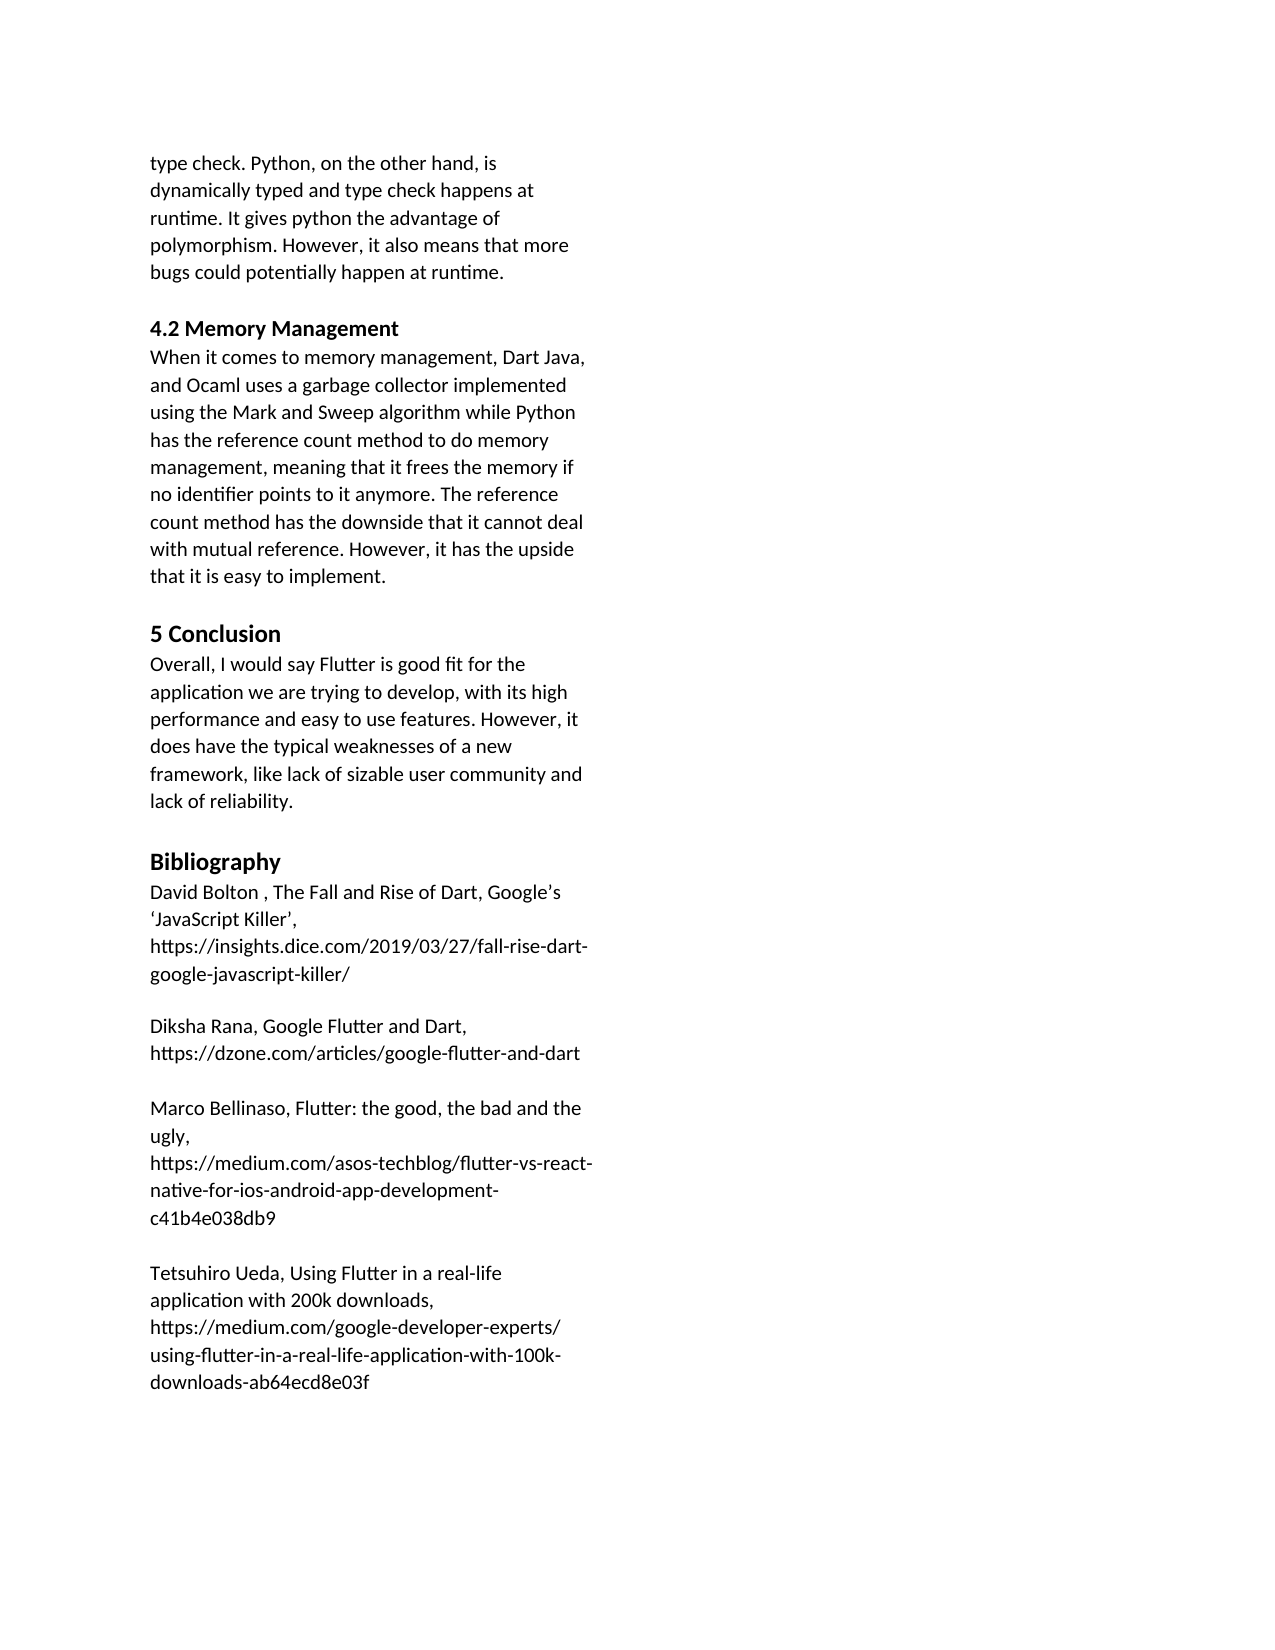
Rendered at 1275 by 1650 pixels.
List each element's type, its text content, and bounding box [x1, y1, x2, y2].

text David Bolton , The Fall and Rise of Dart, Google’s ‘JavaScript Killer’, https://insights.dice.com/2019/03/27/fall-rise-dart-google-javascript-killer/ [150, 879, 600, 987]
text 5 Conclusion [150, 618, 600, 649]
text 4.2 Memory Management [150, 314, 600, 342]
text Tetsuhiro Ueda, Using Flutter in a real-life application with 200k downloads, [150, 1260, 600, 1313]
text https://medium.com/google-developer-experts/using-flutter-in-a-real-life-application-with-100k-downloads-ab64ecd8e03f [150, 1314, 600, 1395]
text Marco Bellinaso, Flutter: the good, the bad and the ugly, [150, 1095, 600, 1148]
text https://medium.com/asos-techblog/flutter-vs-react-native-for-ios-android-app-development-c41b4e038db9 [150, 1150, 600, 1230]
text Bibliography [150, 846, 600, 877]
text Diksha Rana, Google Flutter and Dart, https://dzone.com/articles/google-flutter-and-dart [150, 1013, 600, 1066]
text Overall, I would say Flutter is good fit for the application we are trying to develop, with its high performance and easy to use features. However, it does have the typical weaknesses of a new framework, like lack of sizable user community and lack of reliability. [150, 651, 600, 814]
text When it comes to memory management, Dart Java, and Ocaml uses a garbage collector implemented using the Mark and Sweep algorithm while Python has the reference count method to do memory management, meaning that it frees the memory if no identifier points to it anymore. The reference count method has the downside that it cannot deal with mutual reference. However, it has the upside that it is easy to implement. [150, 344, 600, 589]
